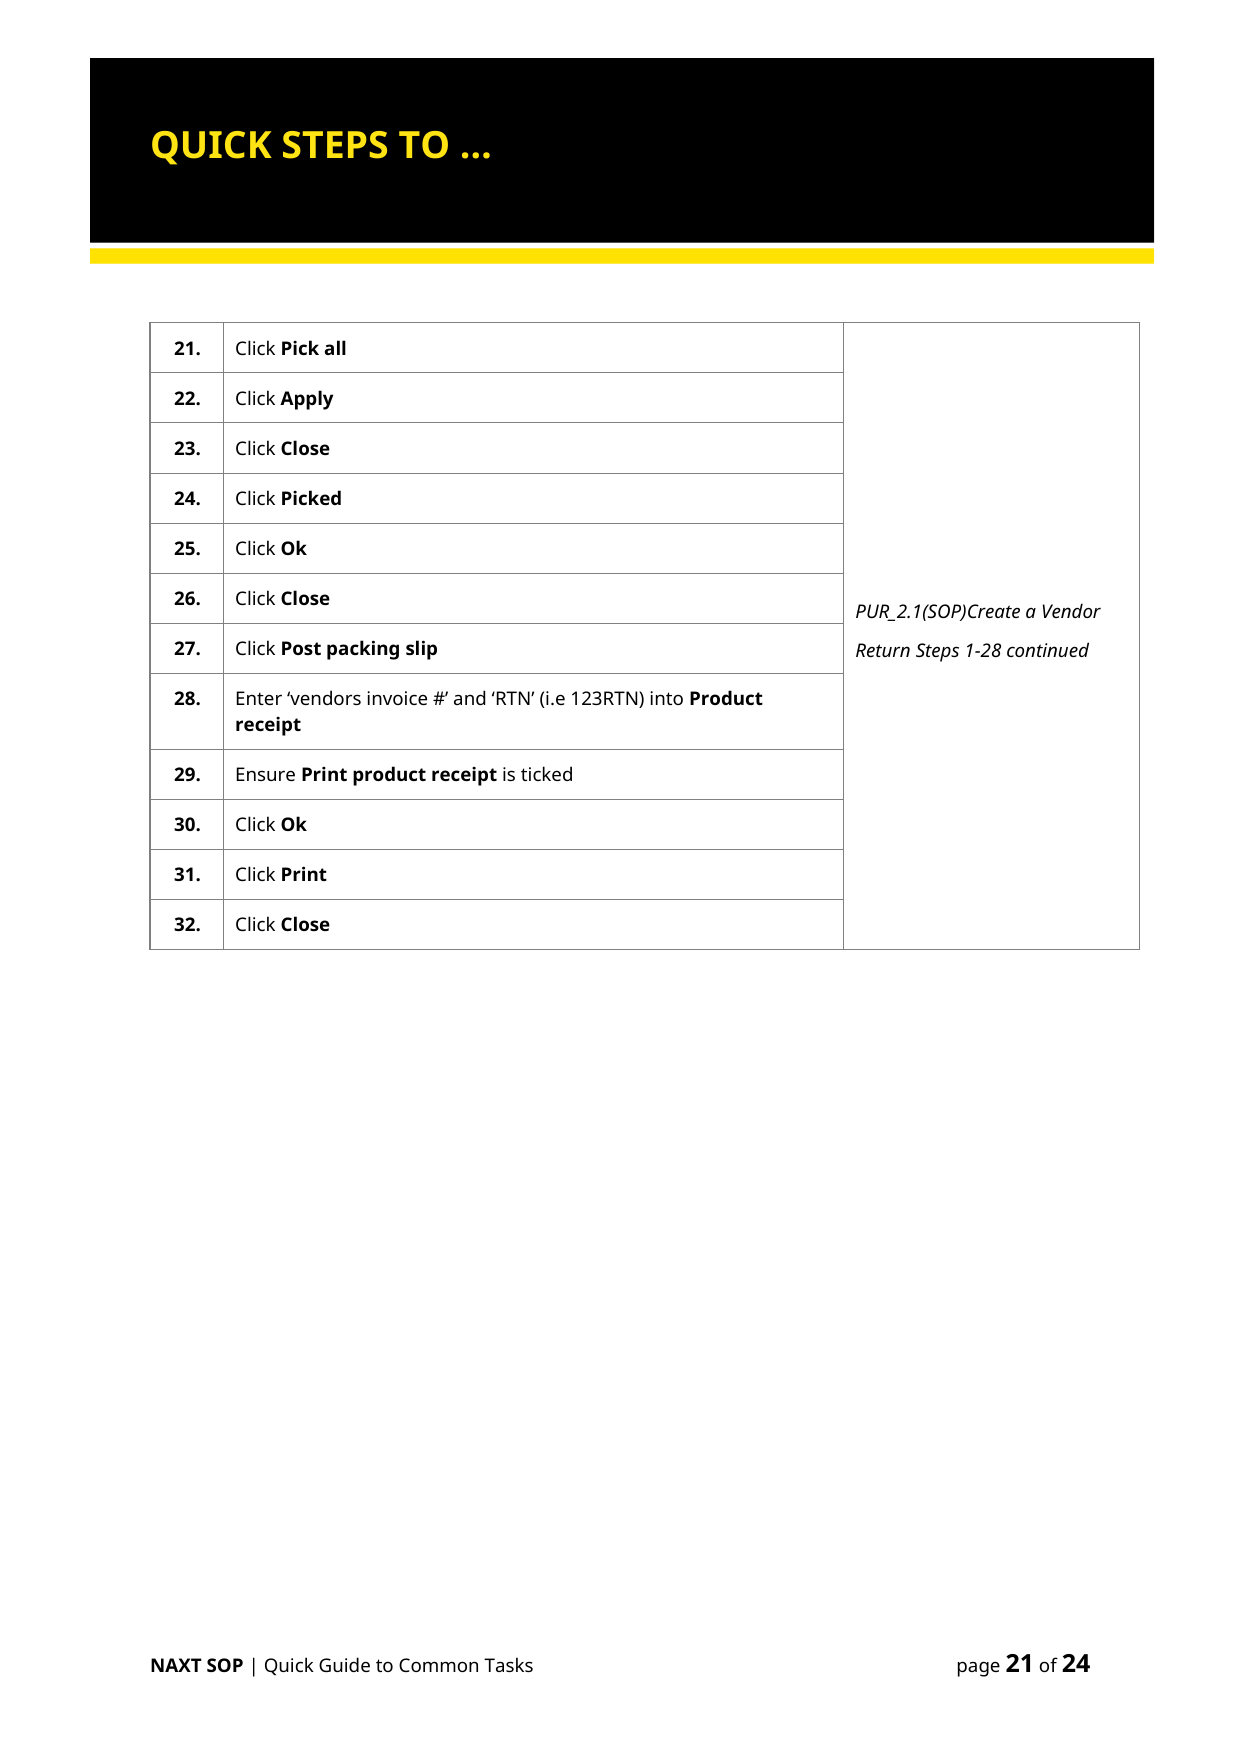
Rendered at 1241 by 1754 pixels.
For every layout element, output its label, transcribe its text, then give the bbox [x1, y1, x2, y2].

table_cell Click Picked [224, 474, 843, 522]
table_cell [151, 750, 223, 798]
table_cell [151, 423, 223, 472]
table_cell Click Ok [224, 800, 843, 849]
table_cell [151, 524, 223, 573]
table_header [151, 323, 223, 372]
table_cell [151, 674, 223, 748]
table_header PUR_2.1(SOP)Create a Vendor Return Steps 1-28 continued [844, 323, 1139, 949]
table_header Click Pick all [224, 323, 843, 372]
table_cell Click Post packing slip [224, 624, 843, 673]
table_cell [151, 900, 223, 949]
table_cell Click Apply [224, 373, 843, 422]
subtitle QUICK STEPS TO … [150, 118, 1090, 169]
table_cell [151, 850, 223, 899]
table_cell Click Print [224, 850, 843, 899]
table_cell [151, 800, 223, 849]
table_cell [151, 373, 223, 422]
table_cell Ensure Print product receipt is ticked [224, 750, 843, 798]
table_cell Enter ‘vendors invoice #’ and ‘RTN’ (i.e 123RTN) into Product receipt [224, 674, 843, 748]
table_cell Click Close [224, 900, 843, 949]
table_cell [151, 574, 223, 623]
table_cell [151, 474, 223, 522]
table_cell Click Close [224, 574, 843, 623]
table_cell Click Close [224, 423, 843, 472]
table_cell Click Ok [224, 524, 843, 573]
table_cell [151, 624, 223, 673]
picture [90, 58, 1155, 264]
